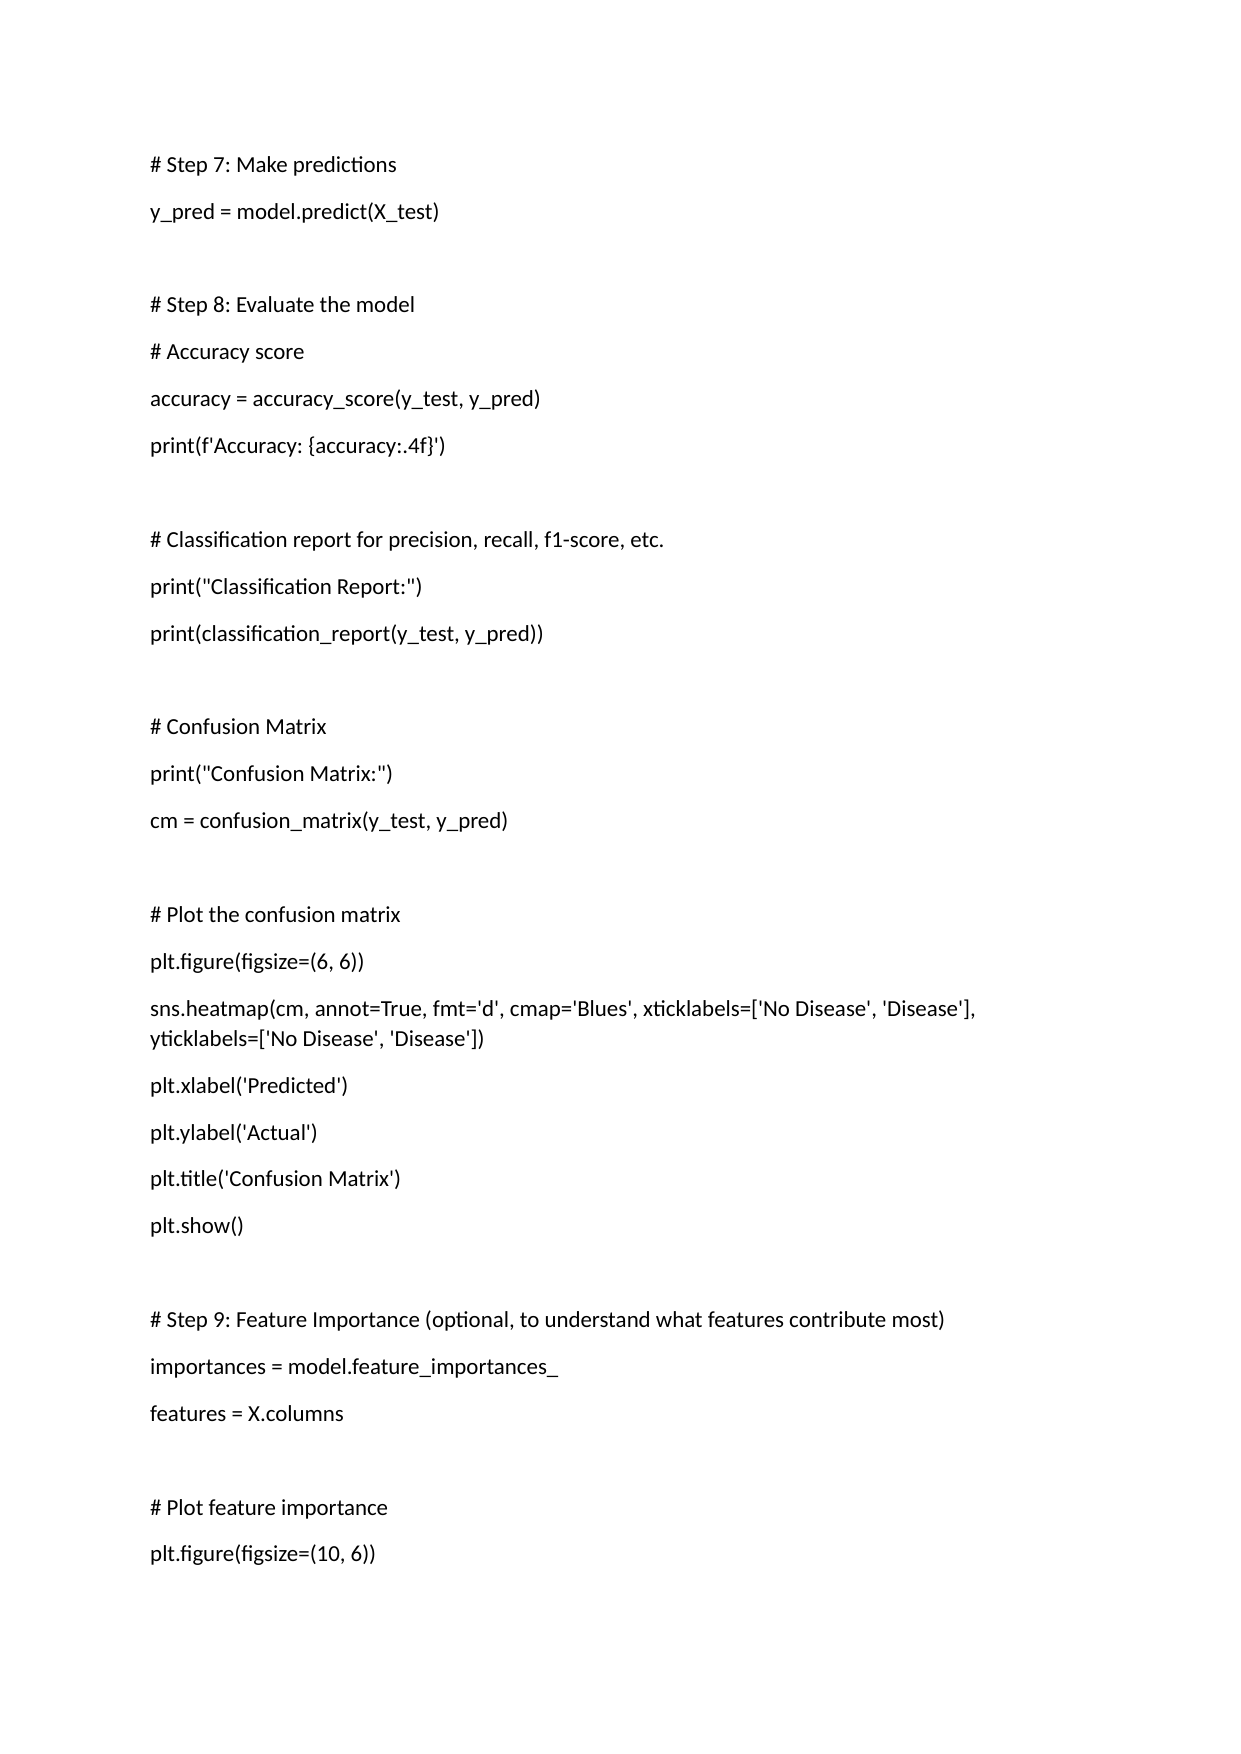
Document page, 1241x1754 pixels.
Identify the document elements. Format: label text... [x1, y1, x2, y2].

text y_pred = model.predict(X_test) [150, 197, 1090, 225]
text # Accuracy score [150, 337, 1090, 366]
text importances = model.feature_importances_ [150, 1352, 1090, 1380]
text plt.title('Confusion Matrix') [150, 1164, 1090, 1193]
text plt.ylabel('Actual') [150, 1118, 1090, 1146]
text plt.show() [150, 1211, 1090, 1239]
text print(f'Accuracy: {accuracy:.4f}') [150, 431, 1090, 459]
text # Plot feature importance [150, 1493, 1090, 1521]
text sns.heatmap(cm, annot=True, fmt='d', cmap='Blues', xticklabels=['No Disease', 'Disease'], yticklabels=['No Disease', 'Disease']) [150, 994, 1090, 1052]
text accuracy = accuracy_score(y_test, y_pred) [150, 384, 1090, 412]
text # Confusion Matrix [150, 712, 1090, 741]
text # Step 9: Feature Importance (optional, to understand what features contribute most) [150, 1305, 1090, 1333]
text print(classification_report(y_test, y_pred)) [150, 619, 1090, 647]
text print("Classification Report:") [150, 572, 1090, 600]
text # Step 8: Evaluate the model [150, 291, 1090, 319]
text plt.xlabel('Predicted') [150, 1071, 1090, 1099]
text plt.figure(figsize=(6, 6)) [150, 947, 1090, 975]
text # Classification report for precision, recall, f1-score, etc. [150, 525, 1090, 553]
text # Step 7: Make predictions [150, 150, 1090, 178]
text print("Confusion Matrix:") [150, 759, 1090, 787]
text cm = confusion_matrix(y_test, y_pred) [150, 806, 1090, 834]
text plt.figure(figsize=(10, 6)) [150, 1539, 1090, 1568]
text # Plot the confusion matrix [150, 900, 1090, 928]
text features = X.columns [150, 1399, 1090, 1427]
